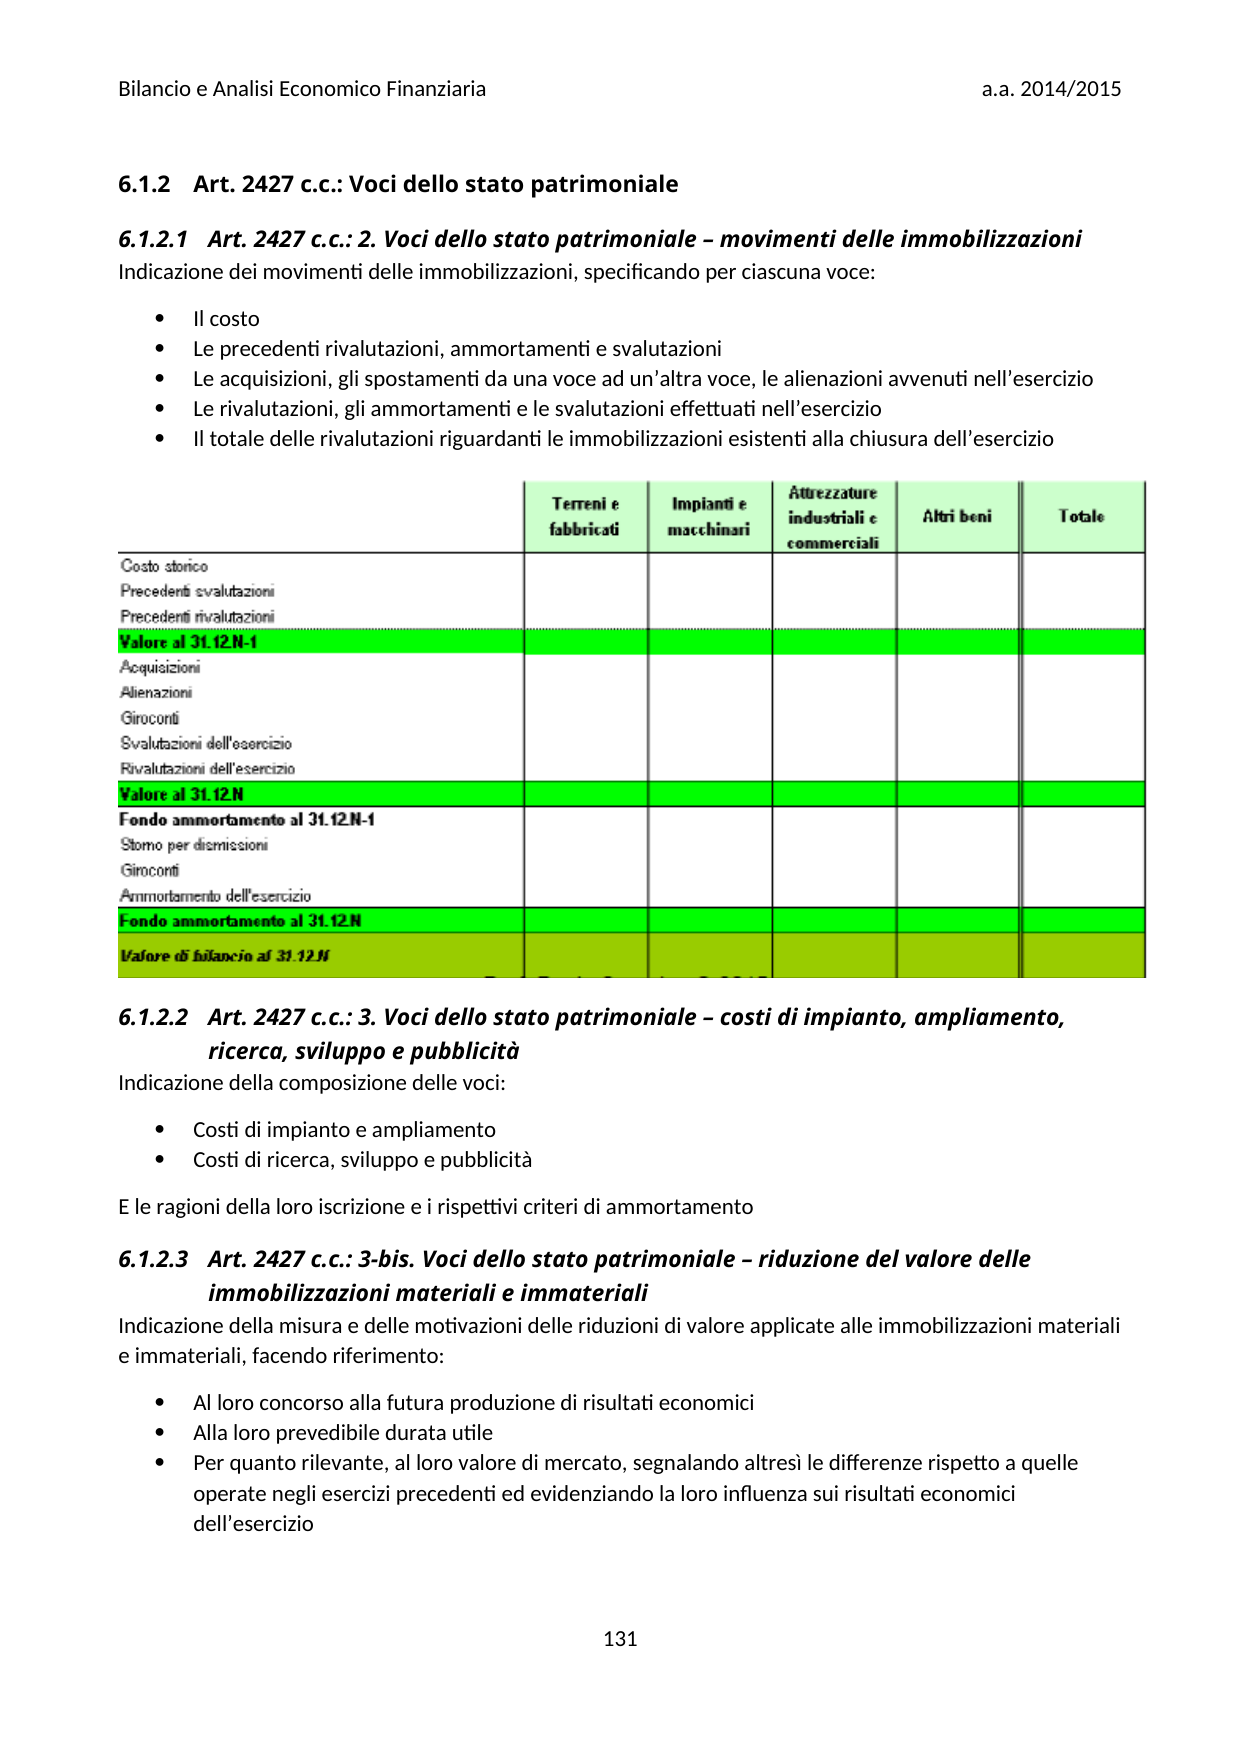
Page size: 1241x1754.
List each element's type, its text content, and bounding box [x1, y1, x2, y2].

list Per quanto rilevante, al loro valore di mercato, segnalando altresì le differenze rispetto a quelle operate negli esercizi precedenti ed evidenziando la loro influenza sui risultati economici dell’esercizio [156, 1448, 1122, 1537]
list Al loro concorso alla futura produzione di risultati economici [156, 1388, 1122, 1416]
list Le acquisizioni, gli spostamenti da una voce ad un’altra voce, le alienazioni avvenuti nell’esercizio [156, 364, 1122, 392]
list Alla loro prevedibile durata utile [156, 1418, 1122, 1446]
subtitle Art. 2427 c.c.: 3. Voci dello stato patrimoniale – costi di impianto, ampliamento, ricerca, sviluppo e pubblicità [118, 1001, 1122, 1066]
list Il costo [156, 304, 1122, 332]
subtitle Art. 2427 c.c.: 3-bis. Voci dello stato patrimoniale – riduzione del valore delle immobilizzazioni materiali e immateriali [118, 1243, 1122, 1308]
text E le ragioni della loro iscrizione e i rispettivi criteri di ammortamento [118, 1192, 1122, 1220]
text Indicazione della misura e delle motivazioni delle riduzioni di valore applicate alle immobilizzazioni materiali e immateriali, facendo riferimento: [118, 1311, 1122, 1369]
list Costi di impianto e ampliamento [156, 1115, 1122, 1143]
subtitle Art. 2427 c.c.: Voci dello stato patrimoniale [118, 168, 1122, 200]
text Indicazione della composizione delle voci: [118, 1068, 1122, 1096]
list Costi di ricerca, sviluppo e pubblicità [156, 1146, 1122, 1173]
subtitle Art. 2427 c.c.: 2. Voci dello stato patrimoniale – movimenti delle immobilizzazioni [118, 223, 1122, 254]
list Le precedenti rivalutazioni, ammortamenti e svalutazioni [156, 334, 1122, 362]
text Indicazione dei movimenti delle immobilizzazioni, specificando per ciascuna voce: [118, 257, 1122, 285]
list Il totale delle rivalutazioni riguardanti le immobilizzazioni esistenti alla chiusura dell’esercizio [156, 424, 1122, 452]
list Le rivalutazioni, gli ammortamenti e le svalutazioni effettuati nell’esercizio [156, 394, 1122, 422]
